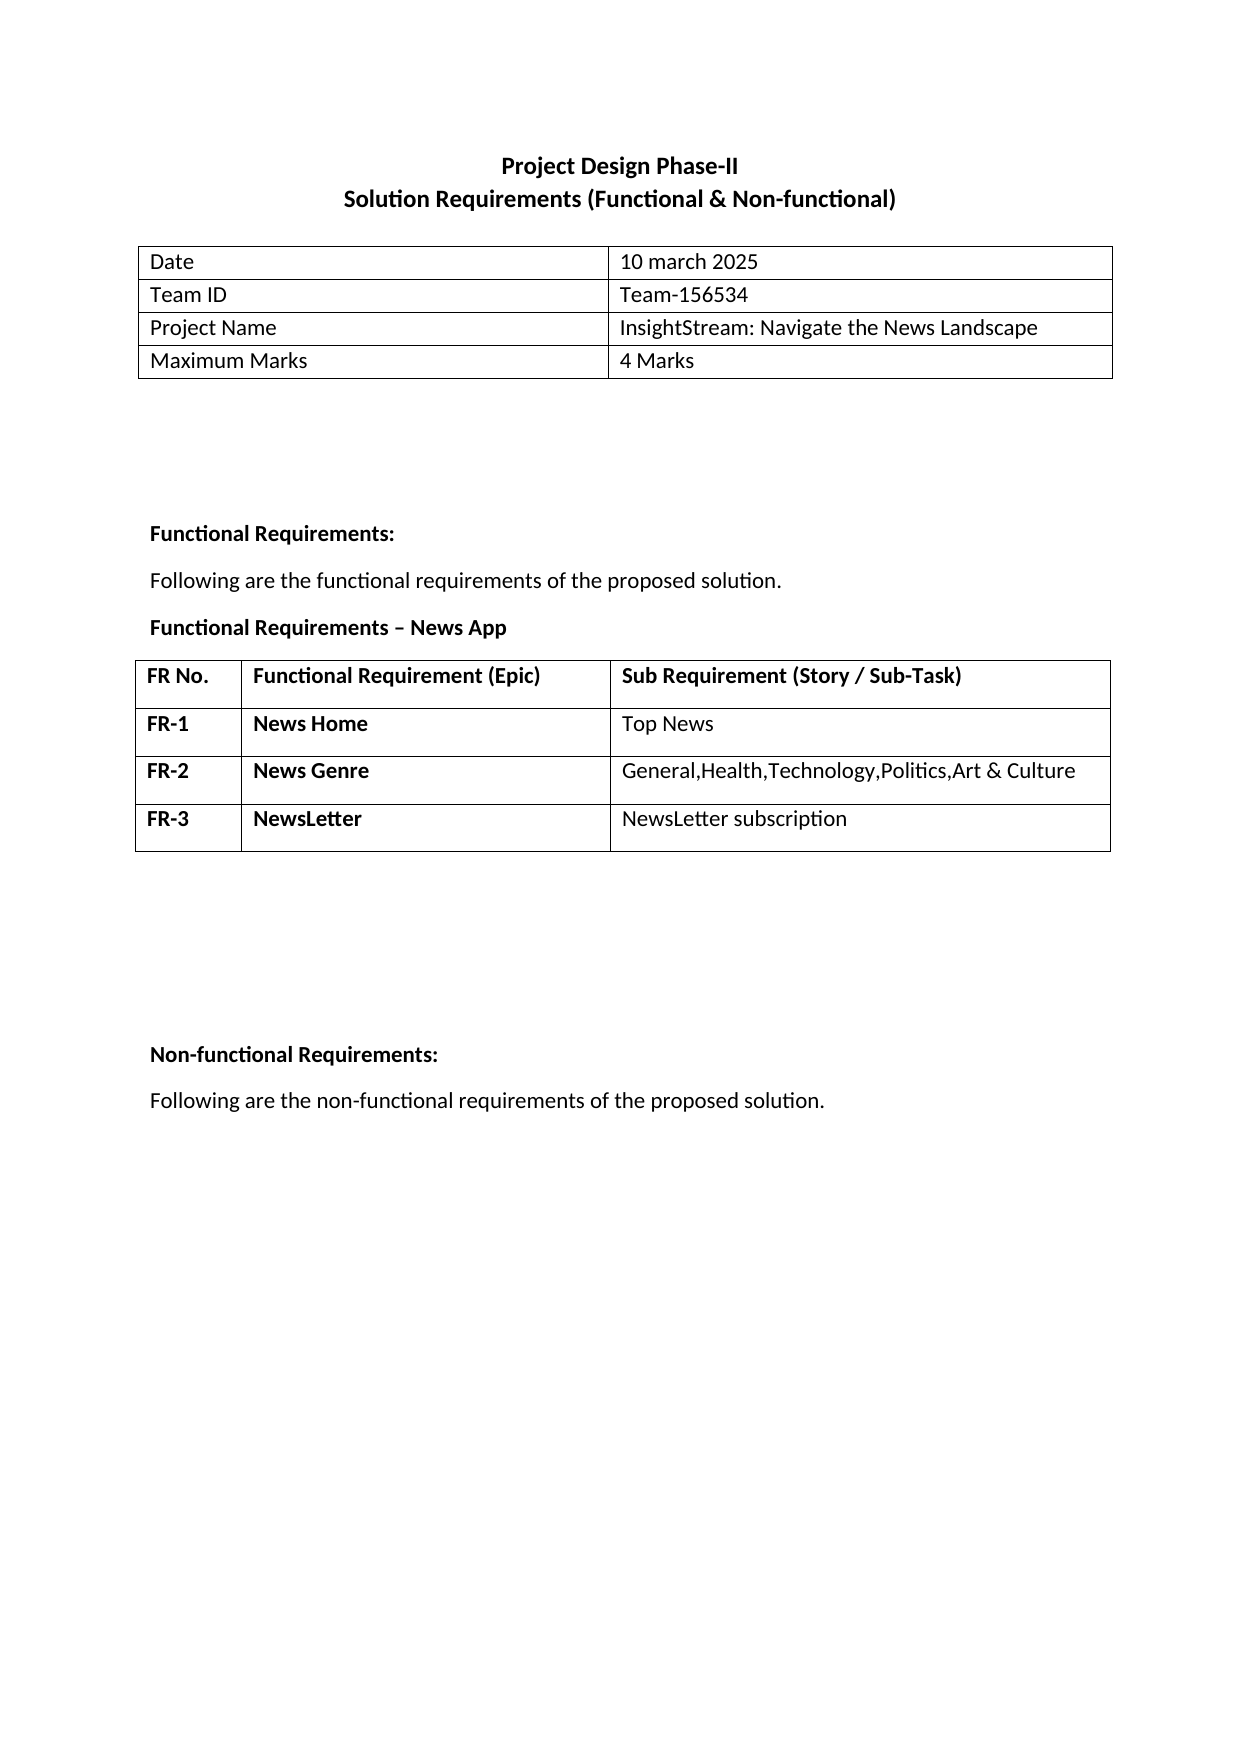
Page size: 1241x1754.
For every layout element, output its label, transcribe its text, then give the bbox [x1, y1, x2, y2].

table_cell Team-156534 [609, 280, 1112, 312]
table_header Functional Requirement (Epic) [242, 661, 610, 708]
table_cell News Genre [242, 757, 610, 803]
table_cell Project Name [139, 313, 608, 345]
text Solution Requirements (Functional & Non-functional) [150, 183, 1090, 213]
table_cell FR-2 [136, 757, 241, 803]
table_header Date [139, 247, 608, 279]
table_header FR No. [136, 661, 241, 708]
text Following are the functional requirements of the proposed solution. [150, 566, 1090, 594]
table_cell General,Health,Technology,Politics,Art & Culture [611, 757, 1110, 803]
table_cell InsightStream: Navigate the News Landscape [609, 313, 1112, 345]
text Functional Requirements: [150, 519, 1090, 547]
table_cell FR-3 [136, 805, 241, 851]
table_cell Top News [611, 709, 1110, 756]
table_cell Team ID [139, 280, 608, 312]
table_cell 4 Marks [609, 346, 1112, 378]
text Project Design Phase-II [150, 150, 1090, 181]
table_cell News Home [242, 709, 610, 756]
table_cell NewsLetter subscription [611, 805, 1110, 851]
table_header 10 march 2025 [609, 247, 1112, 279]
table_cell FR-1 [136, 709, 241, 756]
text Functional Requirements – News App [150, 613, 1090, 641]
table_header Sub Requirement (Story / Sub-Task) [611, 661, 1110, 708]
text Following are the non-functional requirements of the proposed solution. [150, 1087, 1090, 1115]
table_cell Maximum Marks [139, 346, 608, 378]
table_cell NewsLetter [242, 805, 610, 851]
text Non-functional Requirements: [150, 1040, 1090, 1068]
